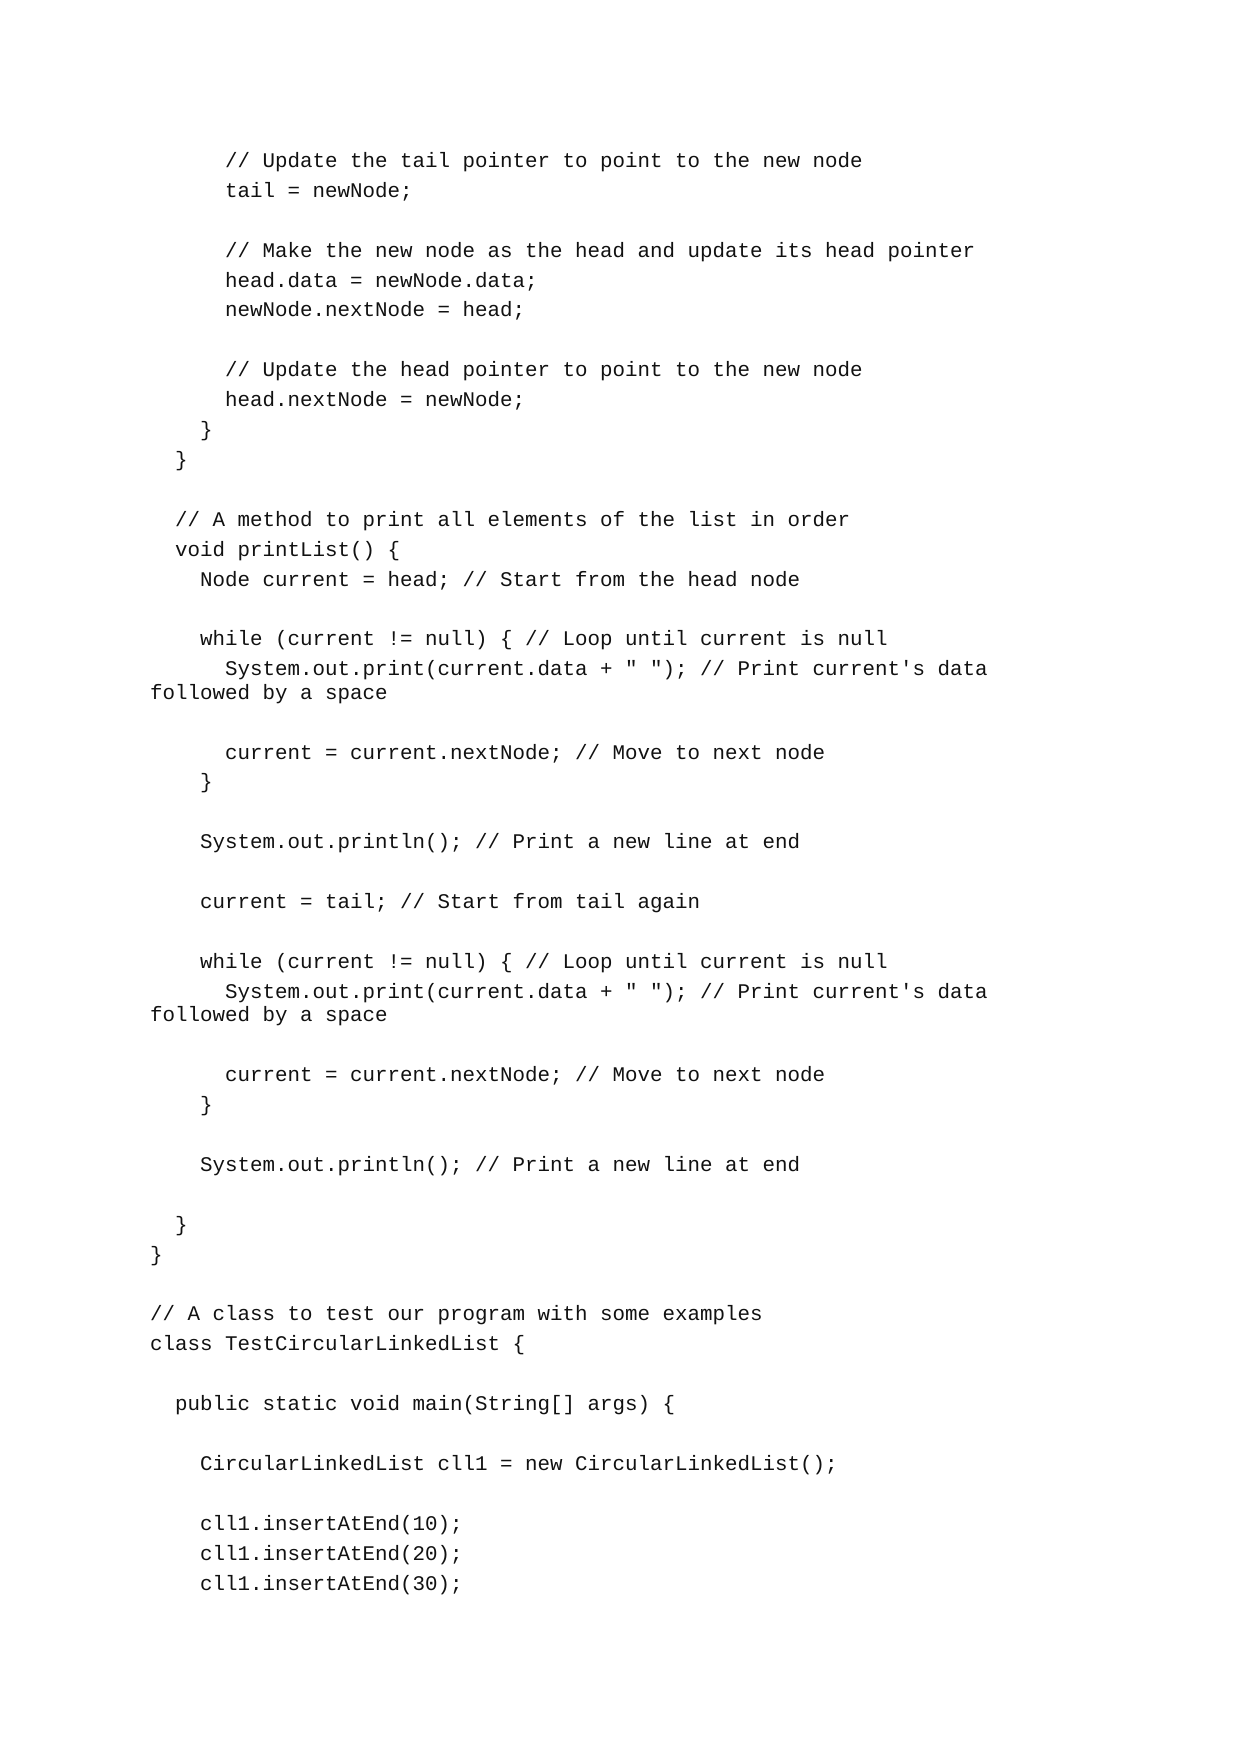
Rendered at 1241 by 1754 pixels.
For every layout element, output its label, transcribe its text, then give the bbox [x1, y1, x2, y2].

text current = current.nextNode; // Move to next node [150, 1064, 1090, 1088]
text public static void main(String[] args) { [150, 1393, 1090, 1417]
text void printList() { [150, 539, 1090, 562]
text } [150, 419, 1090, 443]
text // Update the tail pointer to point to the new node [150, 150, 1090, 174]
text } [150, 1214, 1090, 1237]
text while (current != null) { // Loop until current is null [150, 628, 1090, 652]
text // Make the new node as the head and update its head pointer [150, 240, 1090, 263]
text while (current != null) { // Loop until current is null [150, 951, 1090, 974]
text // A class to test our program with some examples [150, 1303, 1090, 1327]
text } [150, 772, 1090, 795]
text head.nextNode = newNode; [150, 389, 1090, 413]
text System.out.println(); // Print a new line at end [150, 1154, 1090, 1178]
text head.data = newNode.data; [150, 269, 1090, 293]
text } [150, 449, 1090, 473]
text cll1.insertAtEnd(30); [150, 1572, 1090, 1596]
text Node current = head; // Start from the head node [150, 568, 1090, 592]
text tail = newNode; [150, 180, 1090, 203]
text cll1.insertAtEnd(10); [150, 1513, 1090, 1536]
text class TestCircularLinkedList { [150, 1333, 1090, 1357]
text } [150, 1094, 1090, 1118]
text newNode.nextNode = head; [150, 299, 1090, 323]
text current = tail; // Start from tail again [150, 891, 1090, 915]
text System.out.print(current.data + " "); // Print current's data followed by a space [150, 981, 1090, 1028]
text CircularLinkedList cll1 = new CircularLinkedList(); [150, 1453, 1090, 1477]
text // Update the head pointer to point to the new node [150, 359, 1090, 383]
text // A method to print all elements of the list in order [150, 509, 1090, 532]
text System.out.println(); // Print a new line at end [150, 831, 1090, 855]
text System.out.print(current.data + " "); // Print current's data followed by a space [150, 658, 1090, 706]
text current = current.nextNode; // Move to next node [150, 742, 1090, 765]
text } [150, 1244, 1090, 1267]
text cll1.insertAtEnd(20); [150, 1543, 1090, 1566]
